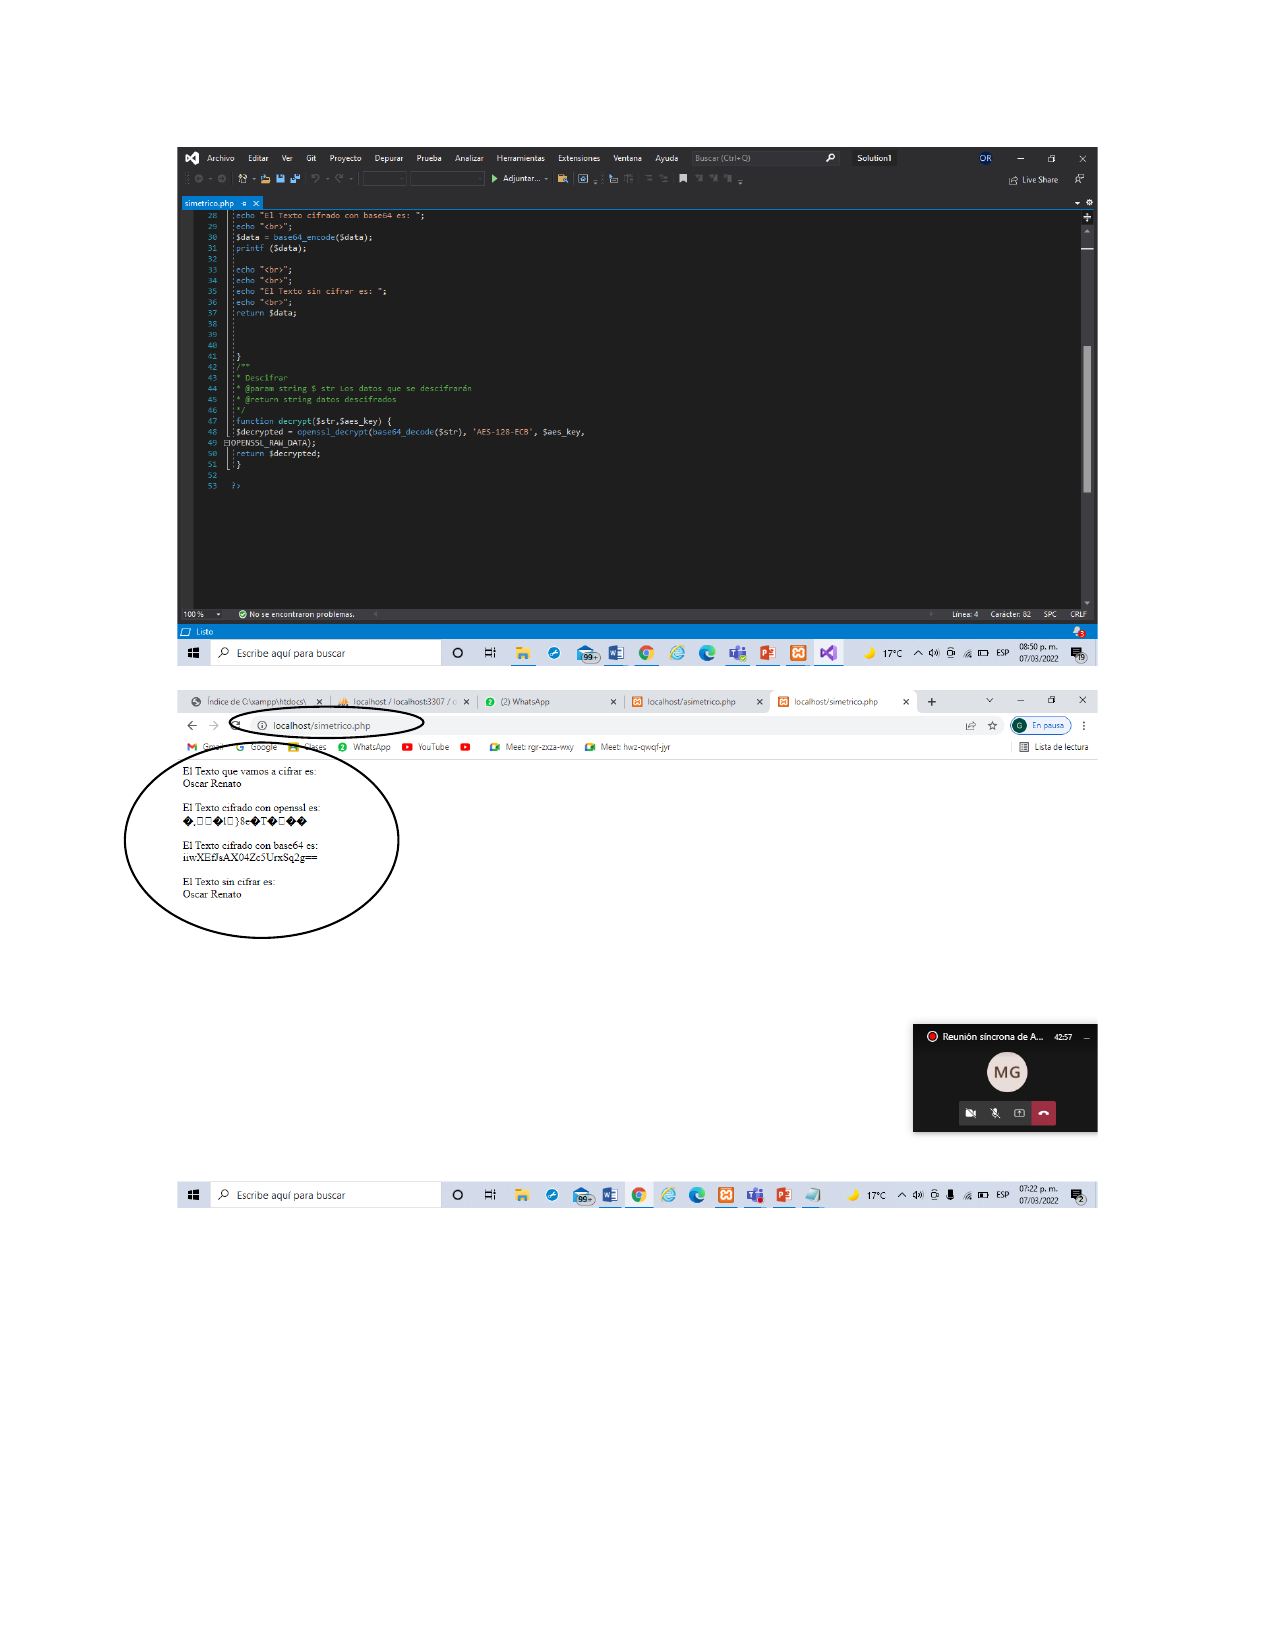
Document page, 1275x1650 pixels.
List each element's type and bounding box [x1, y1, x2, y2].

picture [177, 147, 1098, 666]
picture [177, 690, 1098, 1208]
picture [177, 744, 397, 936]
